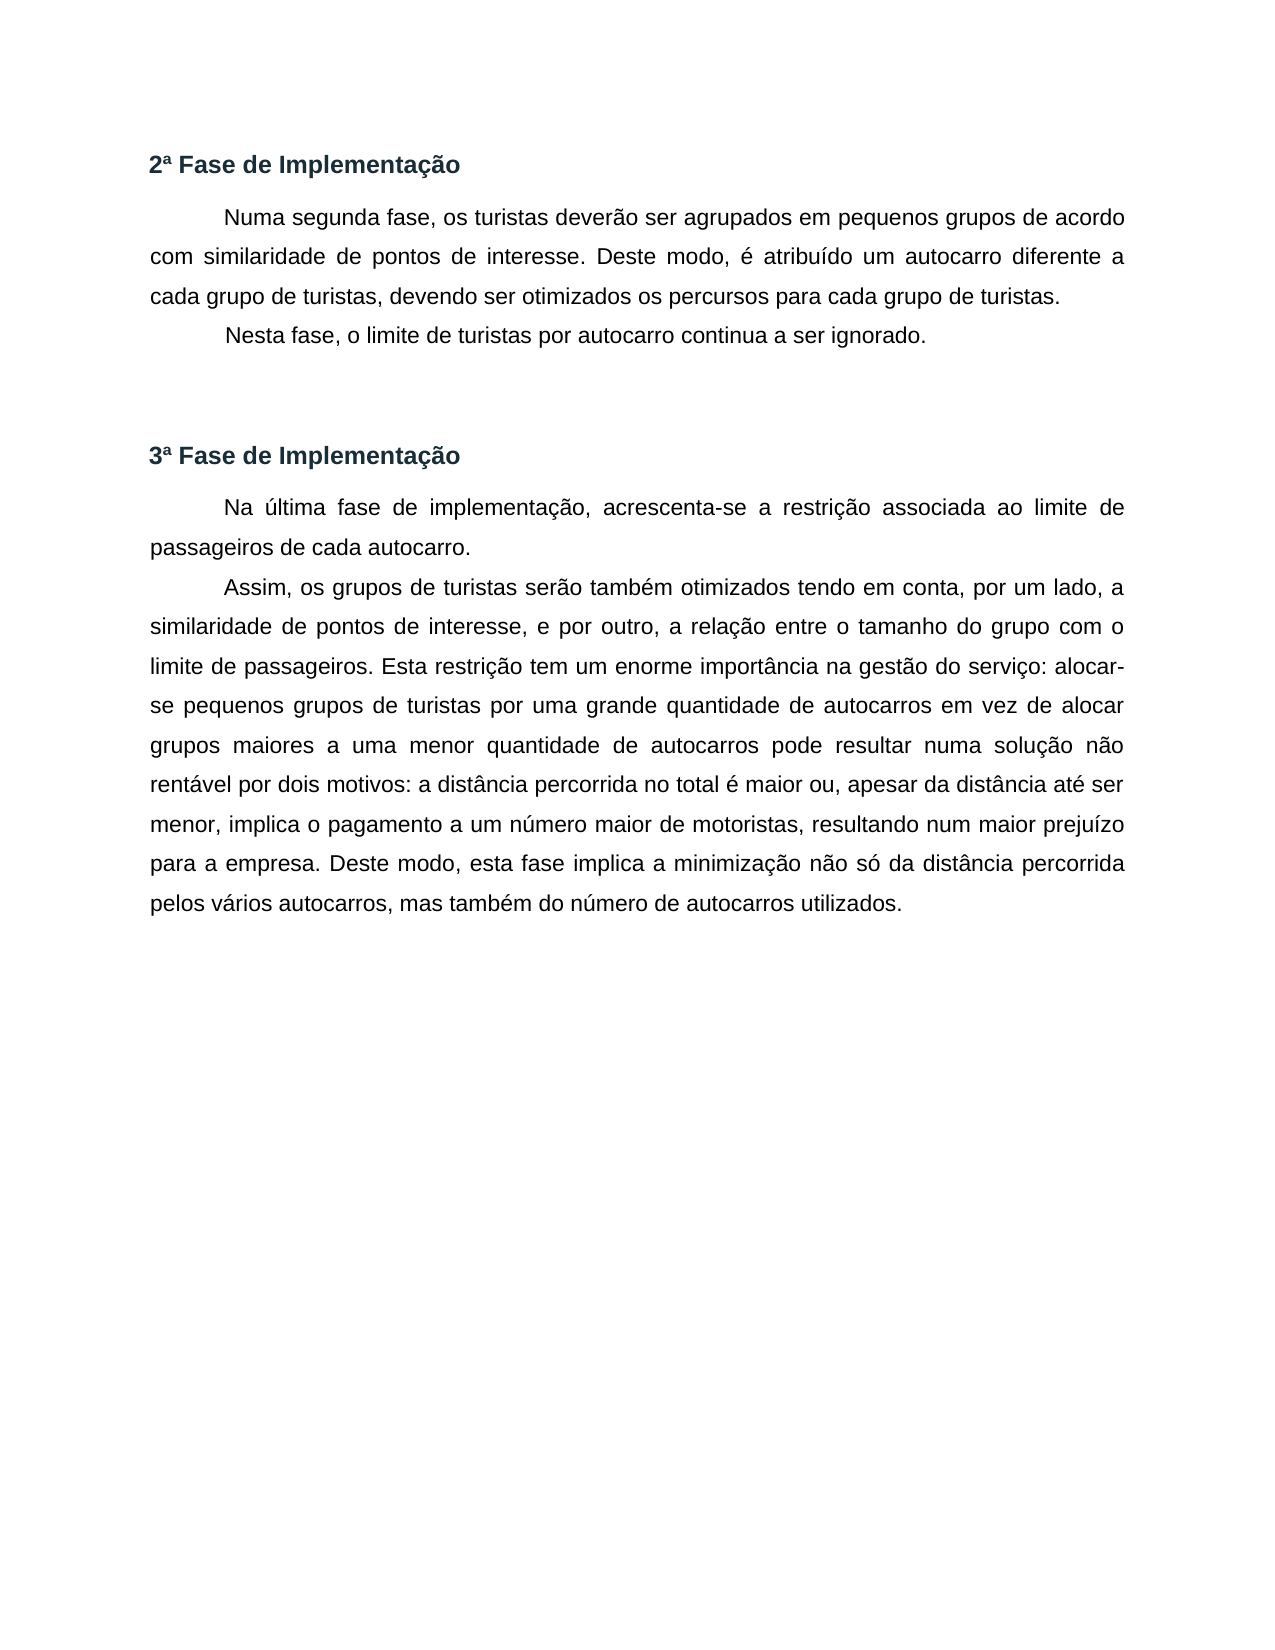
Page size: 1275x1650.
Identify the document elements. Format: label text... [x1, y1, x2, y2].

subtitle 2ª Fase de Implementação [148, 150, 1126, 179]
subtitle 3ª Fase de Implementação [148, 441, 1126, 469]
text Na última fase de implementação, acrescenta-se a restrição associada ao limite de passageiros de cada autocarro. [150, 494, 1126, 560]
text Numa segunda fase, os turistas deverão ser agrupados em pequenos grupos de acordo com similaridade de pontos de interesse. Deste modo, é atribuído um autocarro diferente a cada grupo de turistas, devendo ser otimizados os percursos para cada grupo de turistas. [150, 204, 1126, 309]
text Nesta fase, o limite de turistas por autocarro continua a ser ignorado. [225, 322, 1126, 349]
text Assim, os grupos de turistas serão também otimizados tendo em conta, por um lado, a similaridade de pontos de interesse, e por outro, a relação entre o tamanho do grupo com o limite de passageiros. Esta restrição tem um enorme importância na gestão do serviço: alocar-se pequenos grupos de turistas por uma grande quantidade de autocarros em vez de alocar grupos maiores a uma menor quantidade de autocarros pode resultar numa solução não rentável por dois motivos: a distância percorrida no total é maior ou, apesar da distância até ser menor, implica o pagamento a um número maior de motoristas, resultando num maior prejuízo para a empresa. Deste modo, esta fase implica a minimização não só da distância percorrida pelos vários autocarros, mas também do número de autocarros utilizados. [150, 574, 1126, 916]
